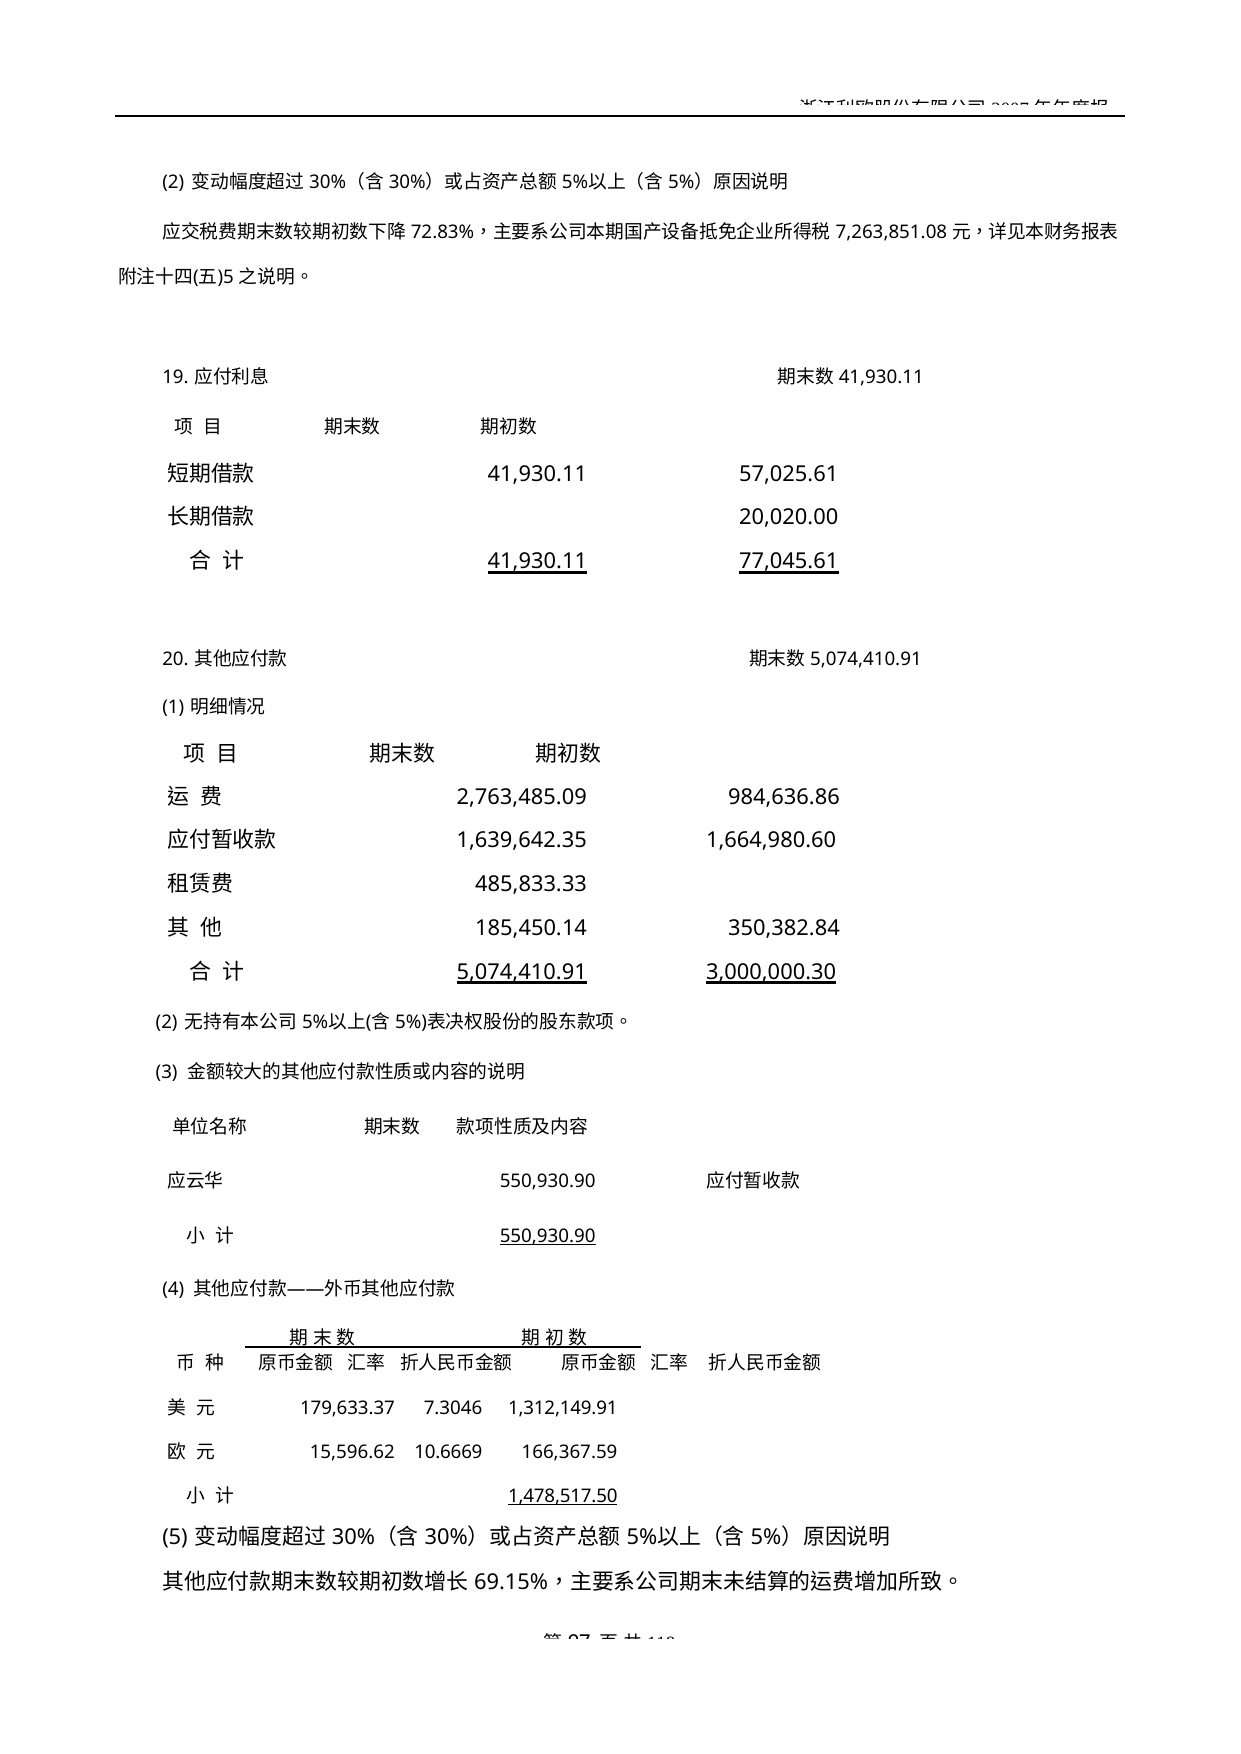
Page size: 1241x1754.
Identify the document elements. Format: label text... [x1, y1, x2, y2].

text 19. 应付利息 期末数 41,930.11 [162, 363, 1138, 388]
text (5) 变动幅度超过 30%（含 30%）或占资产总额 5%以上（含 5%）原因说明 [162, 1521, 1138, 1551]
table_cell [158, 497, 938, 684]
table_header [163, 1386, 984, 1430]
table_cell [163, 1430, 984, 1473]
text (2) 无持有本公司 5%以上(含 5%)表决权股份的股东款项。 (3) 金额较大的其他应付款性质或内容的说明 [155, 1009, 643, 1083]
text (4) 其他应付款——外币其他应付款 [162, 1276, 1138, 1301]
text 币 种 原币金额 汇率 折人民币金额 原币金额 汇率 折人民币金额 [162, 1349, 1138, 1375]
text (2) 变动幅度超过 30%（含 30%）或占资产总额 5%以上（含 5%）原因说明 [162, 169, 1138, 194]
text 小 计 550,930.90 [186, 1222, 1138, 1247]
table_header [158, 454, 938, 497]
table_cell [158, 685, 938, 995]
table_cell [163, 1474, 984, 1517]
text 其他应付款期末数较期初数增长 69.15%，主要系公司期末未结算的运费增加所致。 [162, 1566, 1138, 1596]
text 应云华 550,930.90 应付暂收款 [167, 1168, 1138, 1193]
text 附注十四(五)5 之说明。 [118, 263, 1138, 289]
text 单位名称 期末数 款项性质及内容 [162, 1113, 1138, 1138]
text 项 目 期末数 期初数 [174, 413, 1138, 438]
text 应交税费期末数较期初数下降 72.83%，主要系公司本期国产设备抵免企业所得税 7,263,851.08 元，详见本财务报表 [162, 218, 1138, 244]
text 期 末 数 期 初 数 [162, 1325, 1138, 1349]
